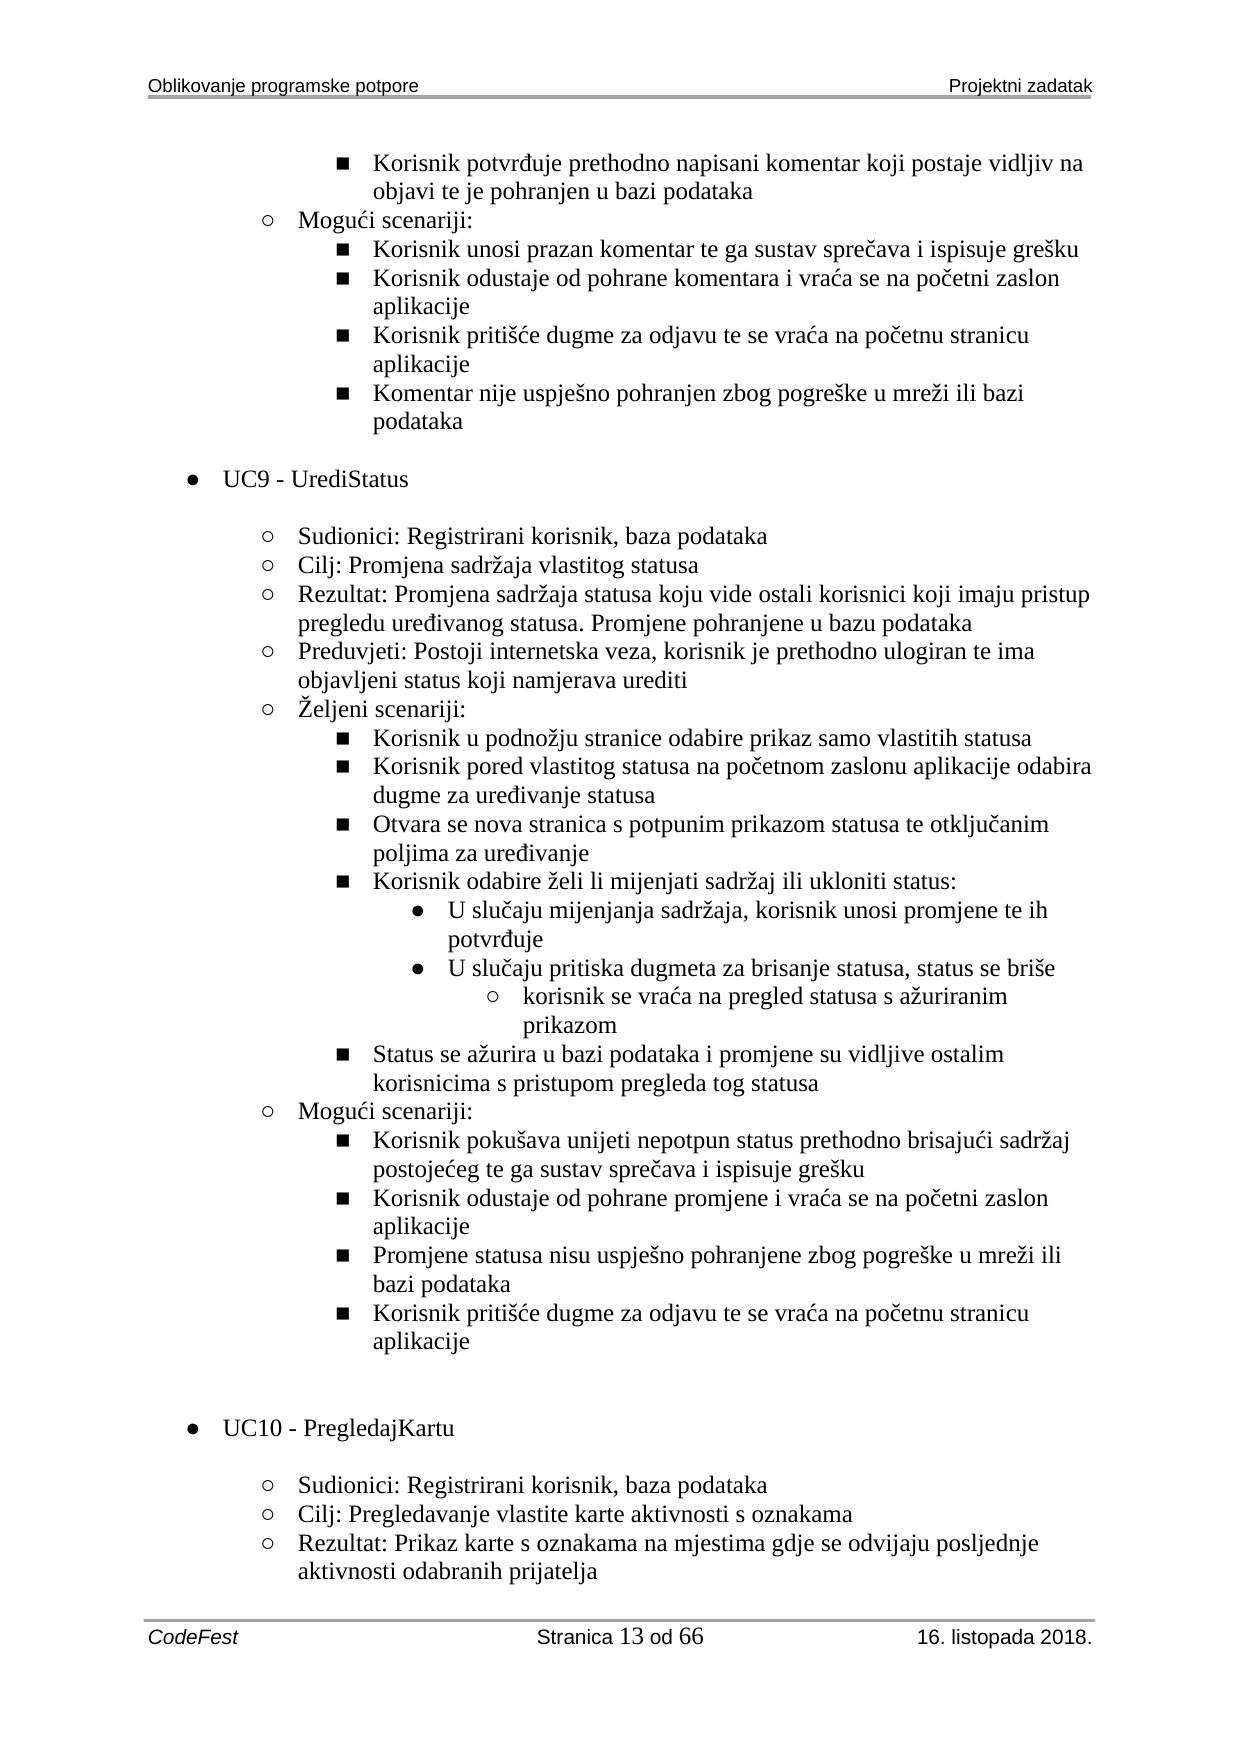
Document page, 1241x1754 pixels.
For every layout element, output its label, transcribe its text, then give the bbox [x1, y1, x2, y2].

list Korisnik potvrđuje prethodno napisani komentar koji postaje vidljiv na objavi te je pohranjen u bazi podataka [335, 148, 1093, 205]
list UC10 - PregledajKartu [185, 1413, 1093, 1441]
list Cilj: Promjena sadržaja vlastitog statusa [260, 550, 1093, 579]
list Status se ažurira u bazi podataka i promjene su vidljive ostalim korisnicima s pristupom pregleda tog statusa [335, 1039, 1093, 1096]
list Sudionici: Registrirani korisnik, baza podataka [260, 521, 1093, 550]
list Korisnik odabire želi li mijenjati sadržaj ili ukloniti status: [335, 866, 1093, 895]
list korisnik se vraća na pregled statusa s ažuriranim prikazom [485, 981, 1093, 1039]
list Korisnik pritišće dugme za odjavu te se vraća na početnu stranicu aplikacije [335, 1298, 1093, 1355]
list Korisnik pored vlastitog statusa na početnom zaslonu aplikacije odabira dugme za uređivanje statusa [335, 751, 1093, 809]
picture [147, 95, 1092, 99]
list U slučaju pritiska dugmeta za brisanje statusa, status se briše [410, 953, 1093, 981]
list Željeni scenariji: [260, 694, 1093, 723]
list Korisnik u podnožju stranice odabire prikaz samo vlastitih statusa [335, 723, 1093, 751]
list Mogući scenariji: [260, 1096, 1093, 1125]
list Korisnik unosi prazan komentar te ga sustav sprečava i ispisuje grešku [335, 234, 1093, 263]
list Korisnik odustaje od pohrane promjene i vraća se na početni zaslon aplikacije [335, 1183, 1093, 1240]
list Korisnik odustaje od pohrane komentara i vraća se na početni zaslon aplikacije [335, 263, 1093, 320]
list Korisnik pritišće dugme za odjavu te se vraća na početnu stranicu aplikacije [335, 320, 1093, 378]
list Promjene statusa nisu uspješno pohranjene zbog pogreške u mreži ili bazi podataka [335, 1240, 1093, 1298]
list Preduvjeti: Postoji internetska veza, korisnik je prethodno ulogiran te ima objavljeni status koji namjerava urediti [260, 636, 1093, 694]
list UC9 - UrediStatus [185, 464, 1093, 493]
list Sudionici: Registrirani korisnik, baza podataka [260, 1470, 1093, 1499]
list Rezultat: Prikaz karte s oznakama na mjestima gdje se odvijaju posljednje aktivnosti odabranih prijatelja [260, 1528, 1093, 1585]
list Komentar nije uspješno pohranjen zbog pogreške u mreži ili bazi podataka [335, 378, 1093, 435]
list Cilj: Pregledavanje vlastite karte aktivnosti s oznakama [260, 1499, 1093, 1528]
list Korisnik pokušava unijeti nepotpun status prethodno brisajući sadržaj postojećeg te ga sustav sprečava i ispisuje grešku [335, 1125, 1093, 1183]
list Mogući scenariji: [260, 205, 1093, 234]
list Otvara se nova stranica s potpunim prikazom statusa te otključanim poljima za uređivanje [335, 809, 1093, 866]
list Rezultat: Promjena sadržaja statusa koju vide ostali korisnici koji imaju pristup pregledu uređivanog statusa. Promjene pohranjene u bazu podataka [260, 579, 1093, 636]
list U slučaju mijenjanja sadržaja, korisnik unosi promjene te ih potvrđuje [410, 895, 1093, 953]
